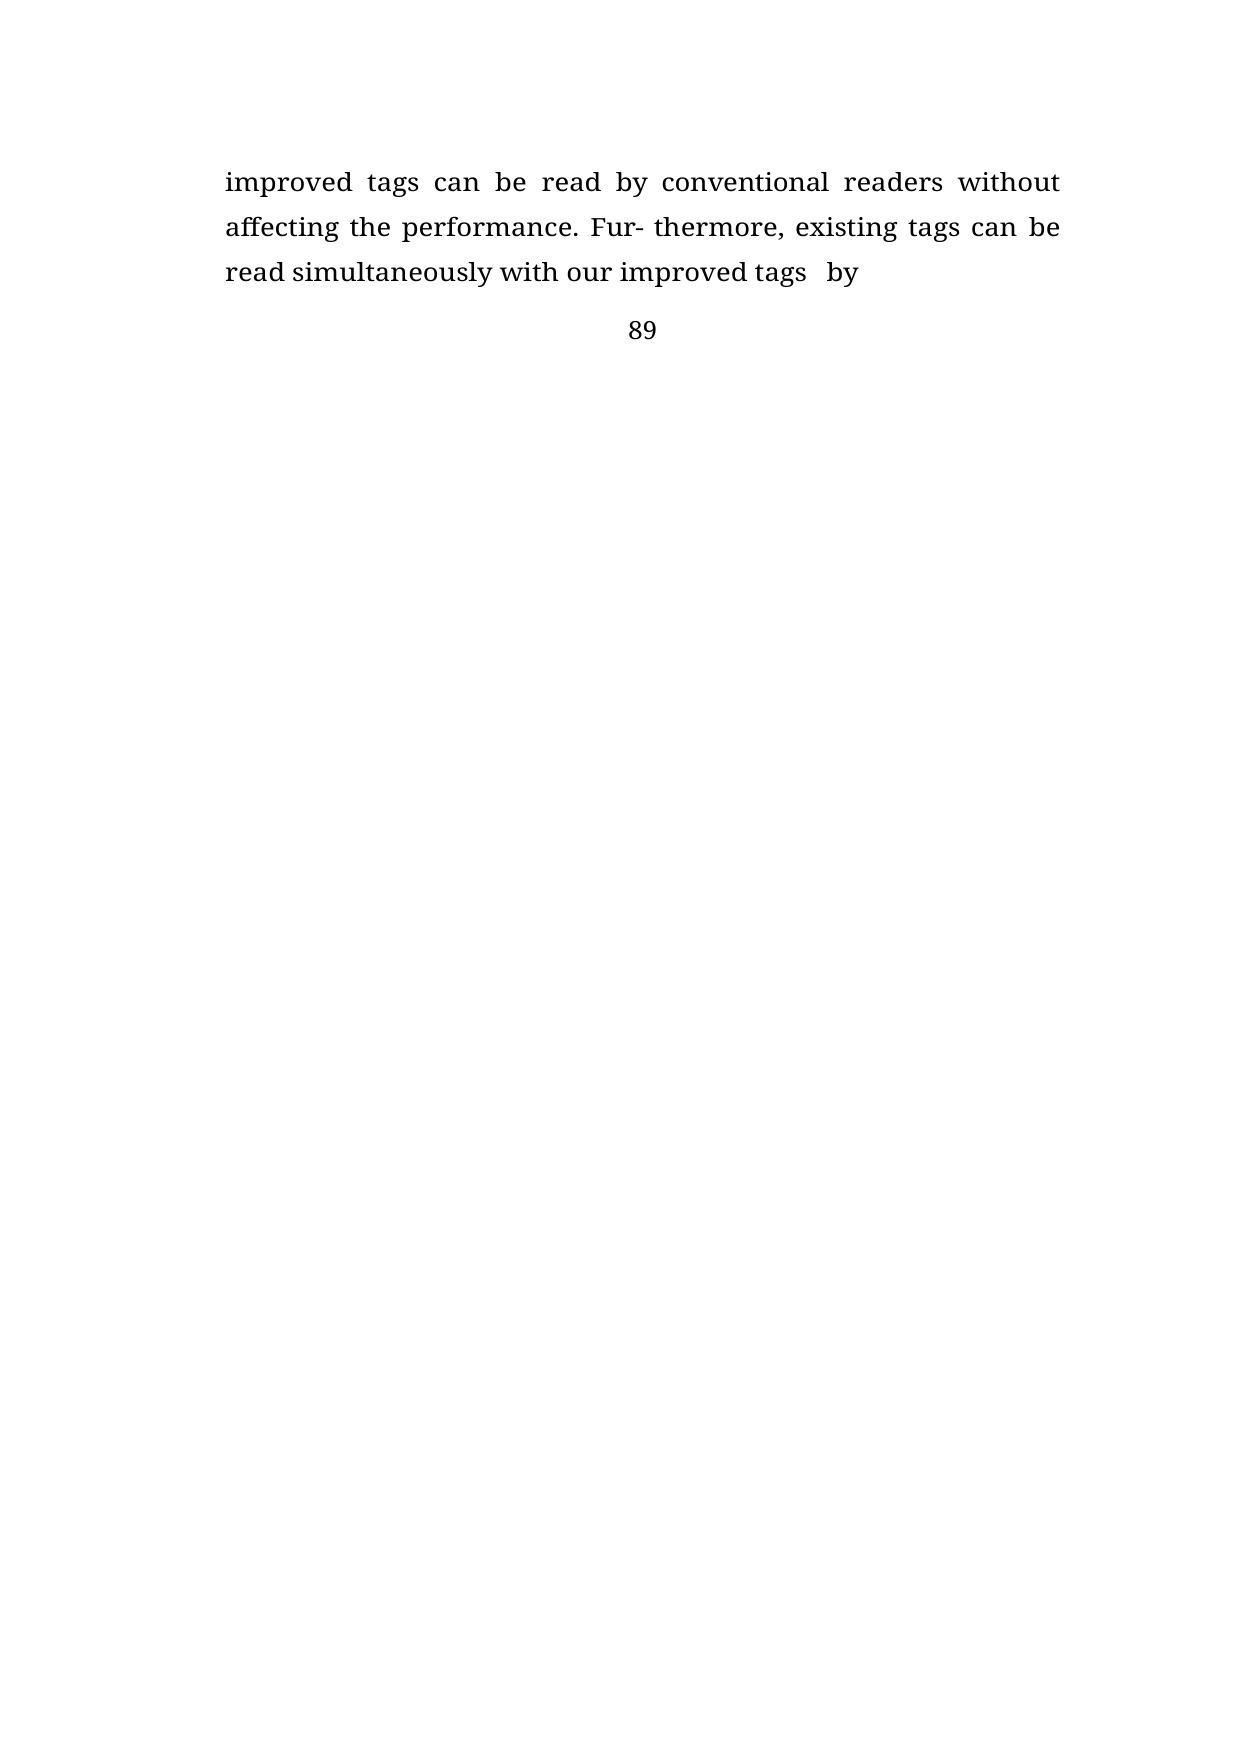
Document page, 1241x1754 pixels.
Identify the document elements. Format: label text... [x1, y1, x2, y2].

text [225, 164, 1061, 289]
text 89 [214, 312, 1071, 346]
